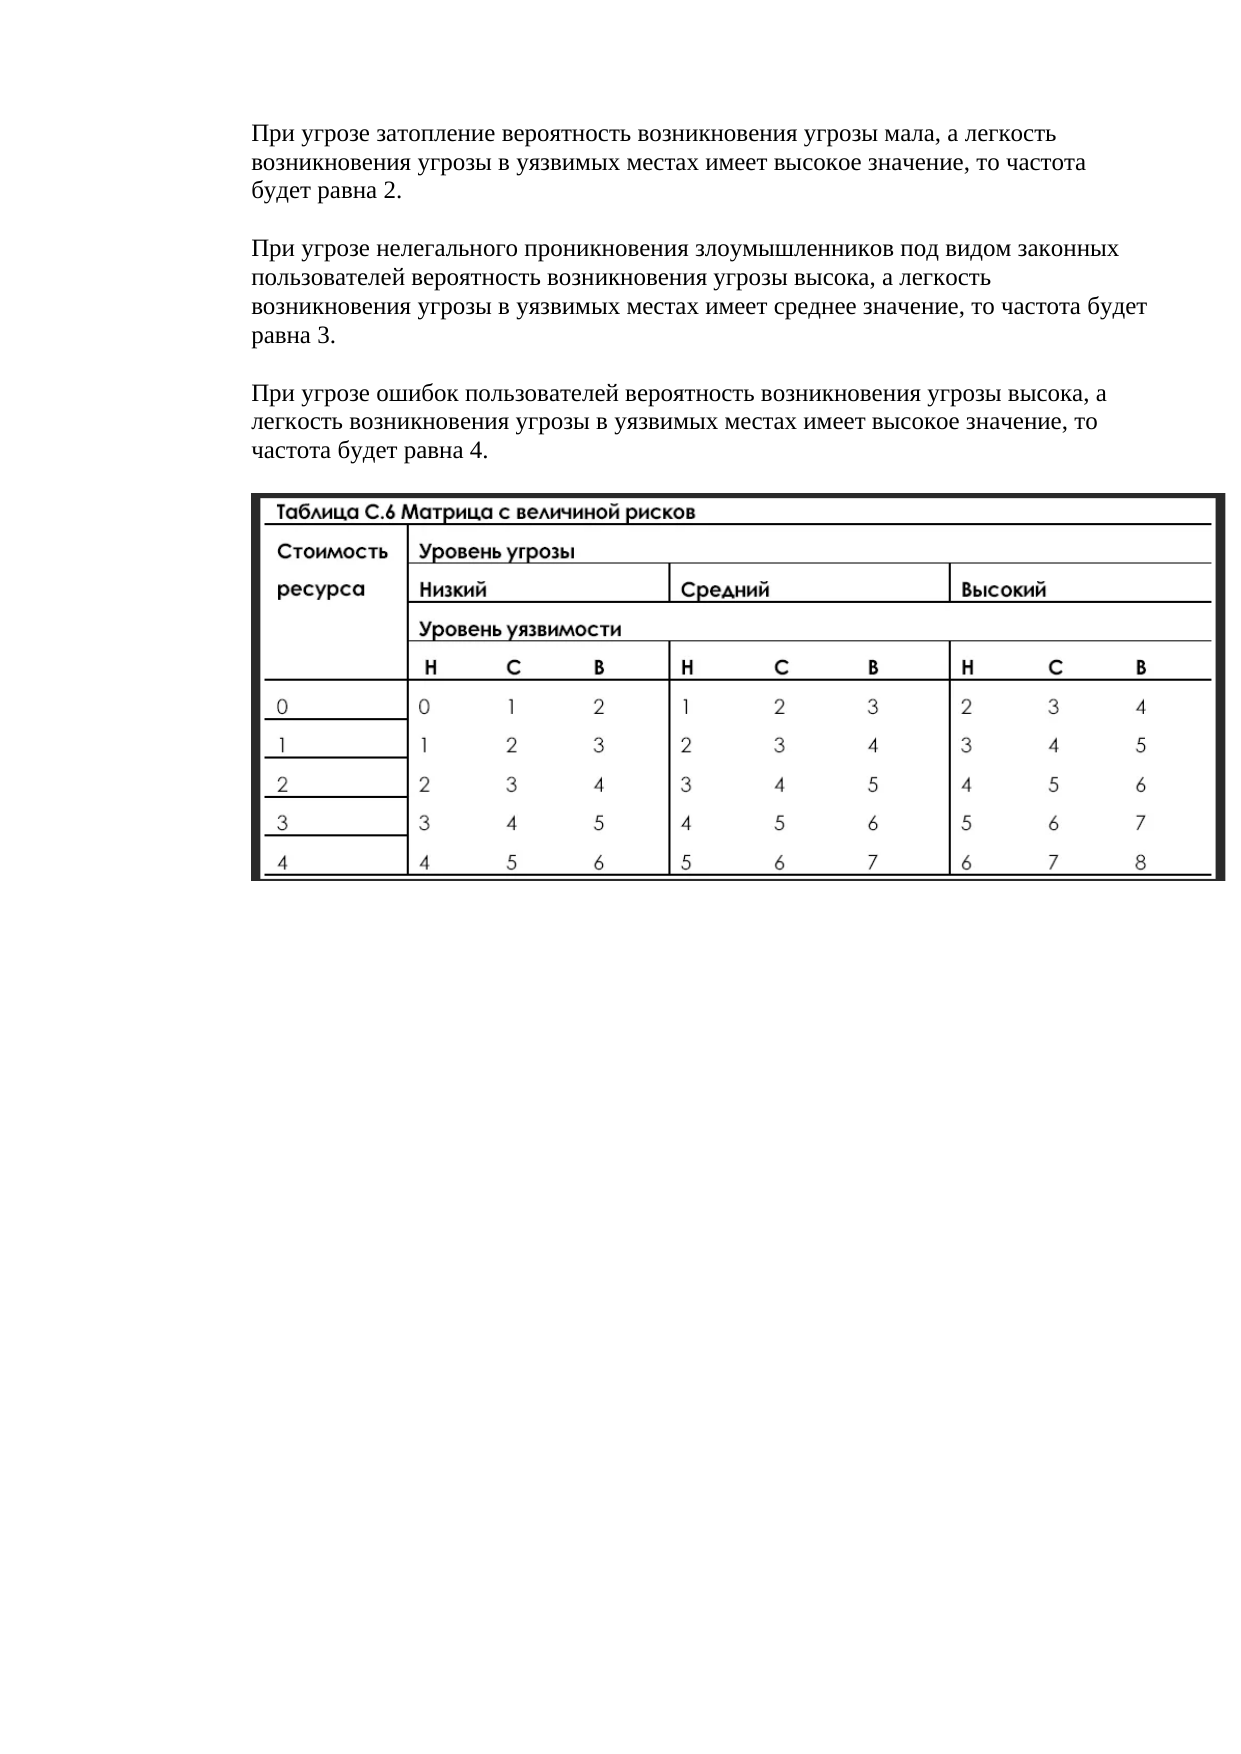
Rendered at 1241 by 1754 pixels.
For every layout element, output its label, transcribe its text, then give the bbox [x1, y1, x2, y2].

picture [251, 493, 1226, 881]
